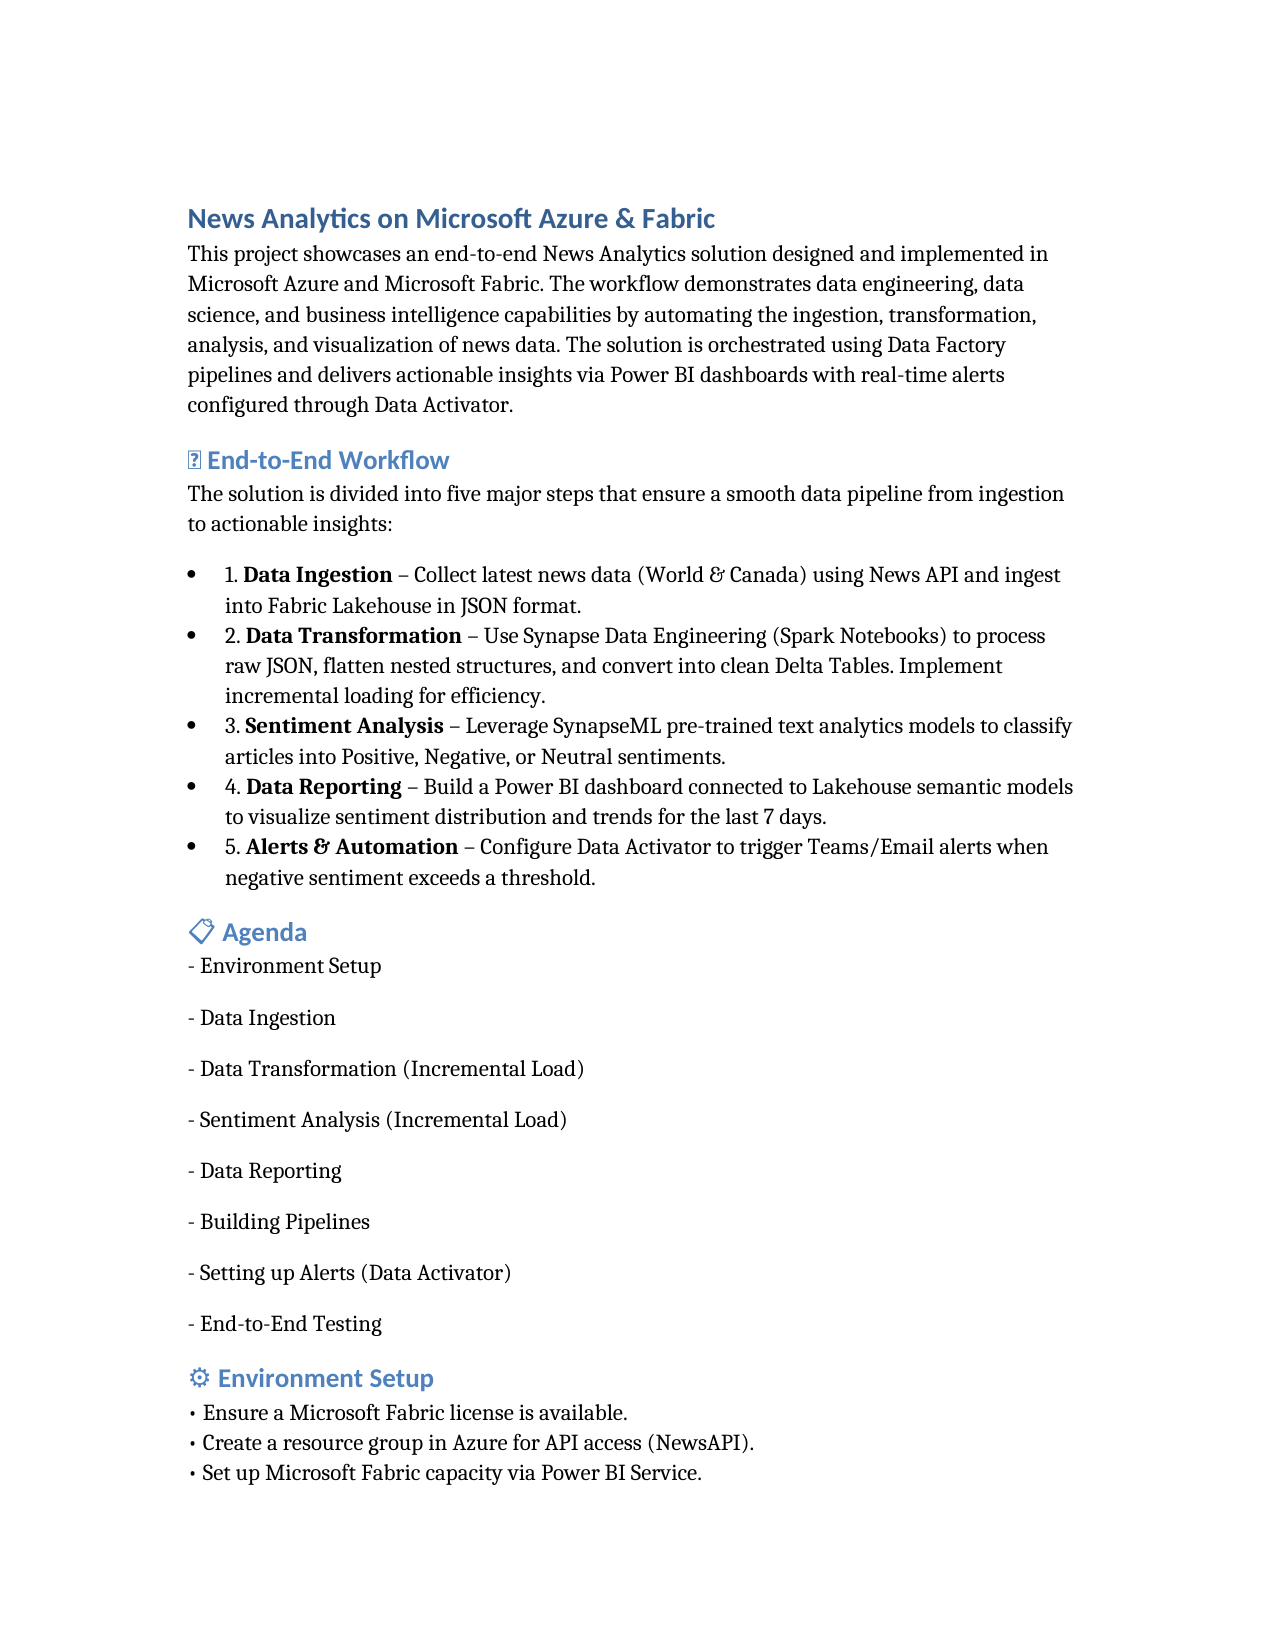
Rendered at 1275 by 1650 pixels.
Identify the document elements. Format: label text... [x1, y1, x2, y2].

subtitle ⚙️ Environment Setup [187, 1362, 1087, 1394]
text - Data Reporting [187, 1157, 1087, 1184]
text - Building Pipelines [187, 1208, 1087, 1235]
text - End-to-End Testing [187, 1311, 1087, 1337]
text - Setting up Alerts (Data Activator) [187, 1259, 1087, 1286]
list 5. Alerts & Automation – Configure Data Activator to trigger Teams/Email alerts when negative sentiment exceeds a threshold. [187, 834, 1087, 891]
text This project showcases an end-to-end News Analytics solution designed and implemented in Microsoft Azure and Microsoft Fabric. The workflow demonstrates data engineering, data science, and business intelligence capabilities by automating the ingestion, transformation, analysis, and visualization of news data. The solution is orchestrated using Data Factory pipelines and delivers actionable insights via Power BI dashboards with real-time alerts configured through Data Activator. [187, 241, 1087, 418]
text - Data Transformation (Incremental Load) [187, 1055, 1087, 1082]
list 3. Sentiment Analysis – Leverage SynapseML pre-trained text analytics models to classify articles into Positive, Negative, or Neutral sentiments. [187, 713, 1087, 770]
text - Data Ingestion [187, 1004, 1087, 1031]
subtitle News Analytics on Microsoft Azure & Fabric [187, 200, 1087, 236]
list 4. Data Reporting – Build a Power BI dashboard connected to Lakehouse semantic models to visualize sentiment distribution and trends for the last 7 days. [187, 774, 1087, 830]
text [187, 1399, 1087, 1486]
list 1. Data Ingestion – Collect latest news data (World & Canada) using News API and ingest into Fabric Lakehouse in JSON format. [187, 562, 1087, 619]
text - Sentiment Analysis (Incremental Load) [187, 1106, 1087, 1133]
subtitle 🔄 End-to-End Workflow [187, 443, 1087, 476]
list 2. Data Transformation – Use Synapse Data Engineering (Spark Notebooks) to process raw JSON, flatten nested structures, and convert into clean Delta Tables. Implement incremental loading for efficiency. [187, 623, 1087, 709]
text - Environment Setup [187, 953, 1087, 979]
subtitle 📋 Agenda [187, 915, 1087, 948]
text The solution is divided into five major steps that ensure a smooth data pipeline from ingestion to actionable insights: [187, 481, 1087, 537]
